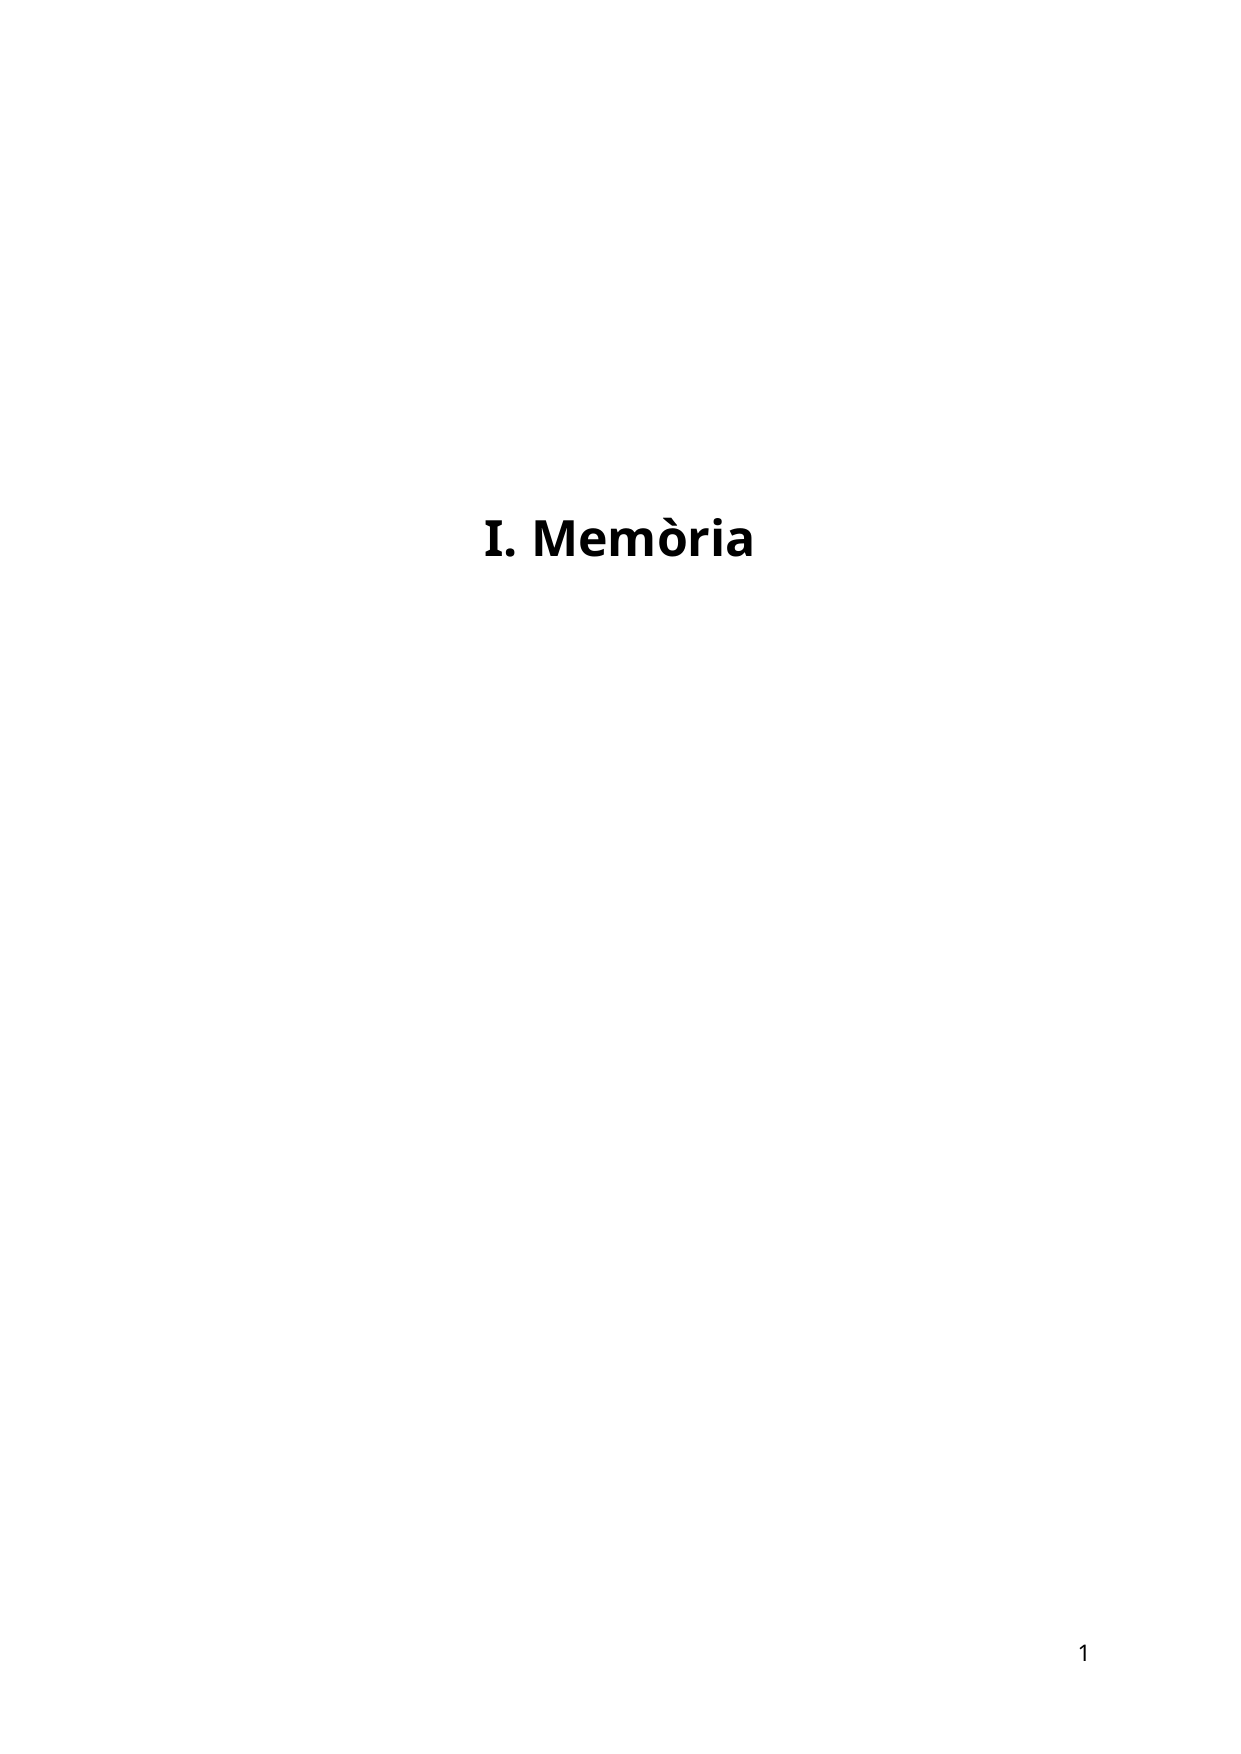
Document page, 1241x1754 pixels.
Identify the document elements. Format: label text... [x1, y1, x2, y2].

text Memòria [150, 512, 1090, 567]
